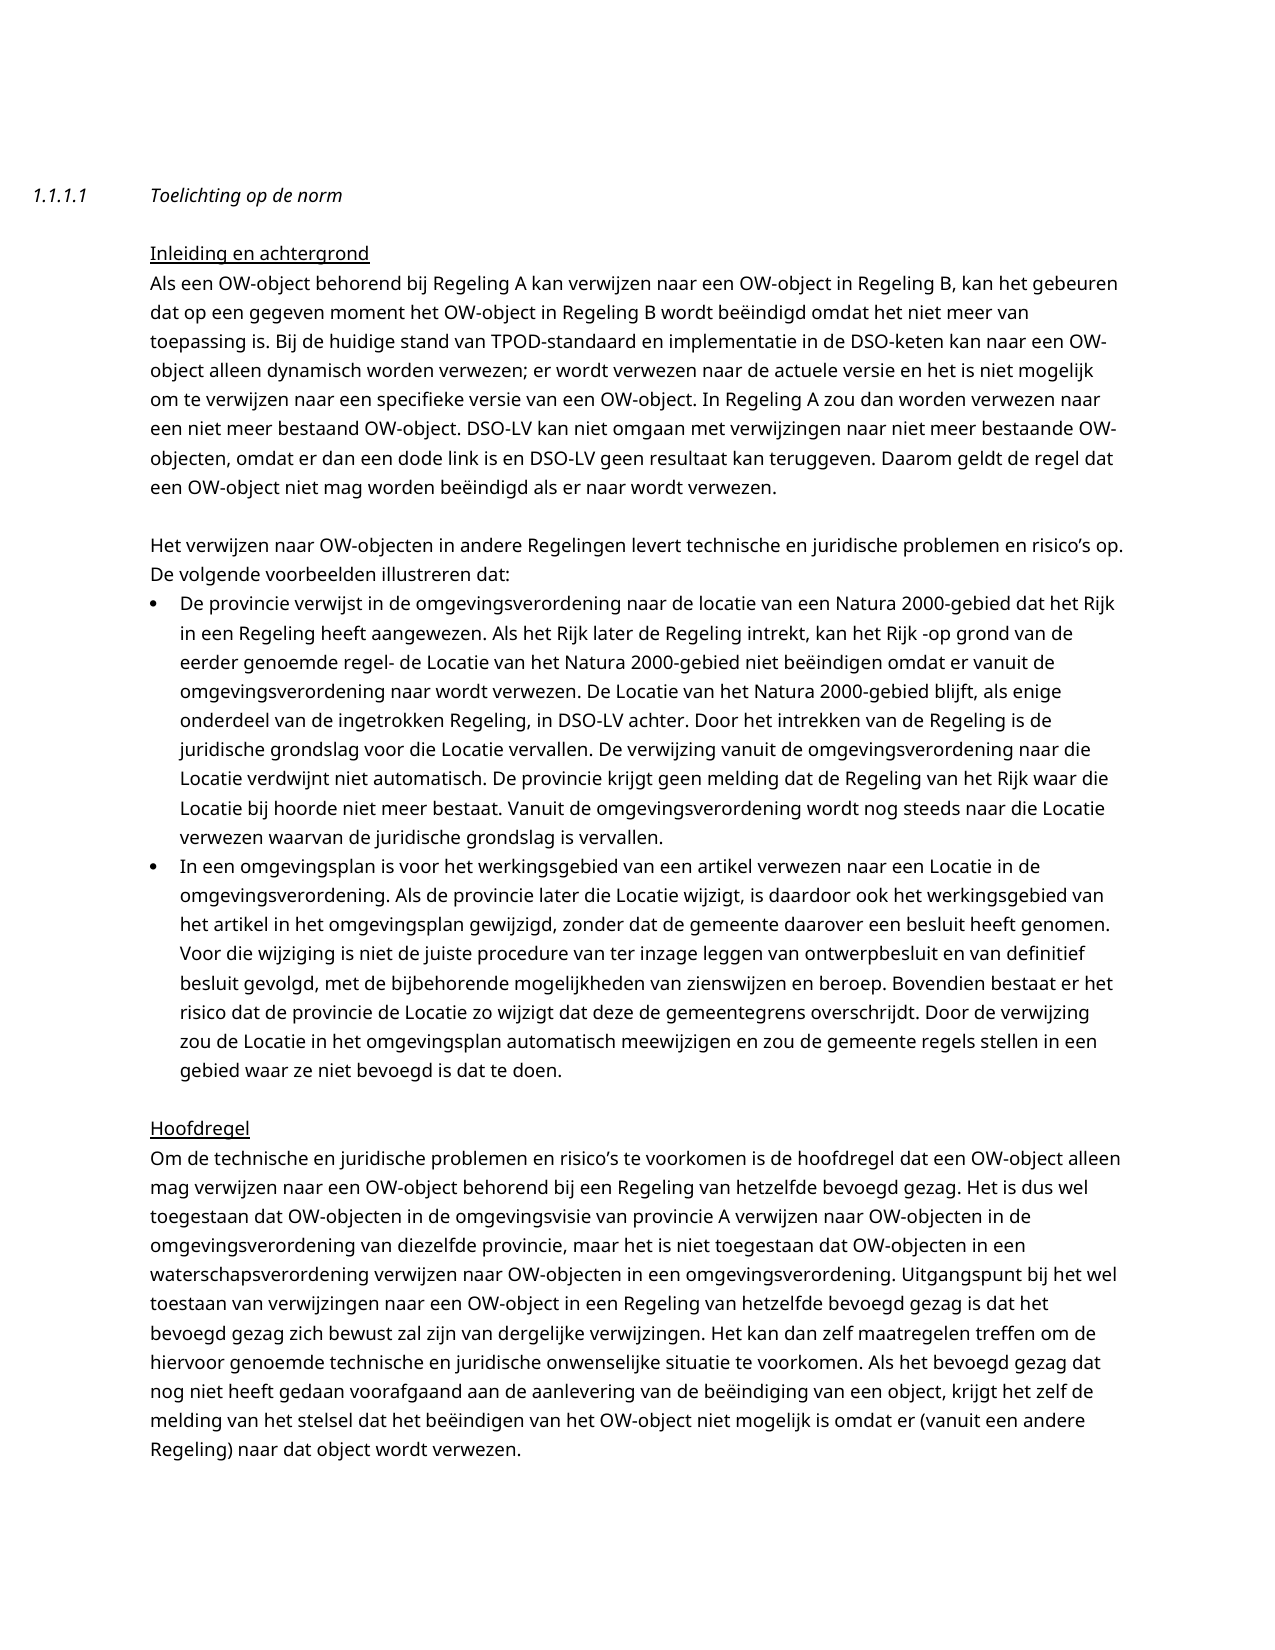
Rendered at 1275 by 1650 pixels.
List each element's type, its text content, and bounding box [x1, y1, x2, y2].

text Om de technische en juridische problemen en risico’s te voorkomen is de hoofdregel dat een OW-object alleen mag verwijzen naar een OW-object behorend bij een Regeling van hetzelfde bevoegd gezag. Het is dus wel toegestaan dat OW-objecten in de omgevingsvisie van provincie A verwijzen naar OW-objecten in de omgevingsverordening van diezelfde provincie, maar het is niet toegestaan dat OW-objecten in een waterschapsverordening verwijzen naar OW-objecten in een omgevingsverordening. Uitgangspunt bij het wel toestaan van verwijzingen naar een OW-object in een Regeling van hetzelfde bevoegd gezag is dat het bevoegd gezag zich bewust zal zijn van dergelijke verwijzingen. Het kan dan zelf maatregelen treffen om de hiervoor genoemde technische en juridische onwenselijke situatie te voorkomen. Als het bevoegd gezag dat nog niet heeft gedaan voorafgaand aan de aanlevering van de beëindiging van een object, krijgt het zelf de melding van het stelsel dat het beëindigen van het OW-object niet mogelijk is omdat er (vanuit een andere Regeling) naar dat object wordt verwezen. [150, 1142, 1125, 1462]
text In een omgevingsplan is voor het werkingsgebied van een artikel verwezen naar een Locatie in de omgevingsverordening. Als de provincie later die Locatie wijzigt, is daardoor ook het werkingsgebied van het artikel in het omgevingsplan gewijzigd, zonder dat de gemeente daarover een besluit heeft genomen. Voor die wijziging is niet de juiste procedure van ter inzage leggen van ontwerpbesluit en van definitief besluit gevolgd, met de bijbehorende mogelijkheden van zienswijzen en beroep. Bovendien bestaat er het risico dat de provincie de Locatie zo wijzigt dat deze de gemeentegrens overschrijdt. Door de verwijzing zou de Locatie in het omgevingsplan automatisch meewijzigen en zou de gemeente regels stellen in een gebied waar ze niet bevoegd is dat te doen. [150, 850, 1125, 1083]
text Hoofdregel [150, 1112, 1125, 1142]
text Als een OW-object behorend bij Regeling A kan verwijzen naar een OW-object in Regeling B, kan het gebeuren dat op een gegeven moment het OW-object in Regeling B wordt beëindigd omdat het niet meer van toepassing is. Bij de huidige stand van TPOD-standaard en implementatie in de DSO-keten kan naar een OW-object alleen dynamisch worden verwezen; er wordt verwezen naar de actuele versie en het is niet mogelijk om te verwijzen naar een specifieke versie van een OW-object. In Regeling A zou dan worden verwezen naar een niet meer bestaand OW-object. DSO-LV kan niet omgaan met verwijzingen naar niet meer bestaande OW-objecten, omdat er dan een dode link is en DSO-LV geen resultaat kan teruggeven. Daarom geldt de regel dat een OW-object niet mag worden beëindigd als er naar wordt verwezen. [150, 267, 1125, 500]
subtitle Toelichting op de norm [32, 179, 1125, 208]
text Het verwijzen naar OW-objecten in andere Regelingen levert technische en juridische problemen en risico’s op. De volgende voorbeelden illustreren dat: [150, 529, 1125, 587]
text Inleiding en achtergrond [150, 237, 1125, 267]
text De provincie verwijst in de omgevingsverordening naar de locatie van een Natura 2000-gebied dat het Rijk in een Regeling heeft aangewezen. Als het Rijk later de Regeling intrekt, kan het Rijk -op grond van de eerder genoemde regel- de Locatie van het Natura 2000-gebied niet beëindigen omdat er vanuit de omgevingsverordening naar wordt verwezen. De Locatie van het Natura 2000-gebied blijft, als enige onderdeel van de ingetrokken Regeling, in DSO-LV achter. Door het intrekken van de Regeling is de juridische grondslag voor die Locatie vervallen. De verwijzing vanuit de omgevingsverordening naar die Locatie verdwijnt niet automatisch. De provincie krijgt geen melding dat de Regeling van het Rijk waar die Locatie bij hoorde niet meer bestaat. Vanuit de omgevingsverordening wordt nog steeds naar die Locatie verwezen waarvan de juridische grondslag is vervallen. [150, 587, 1125, 850]
